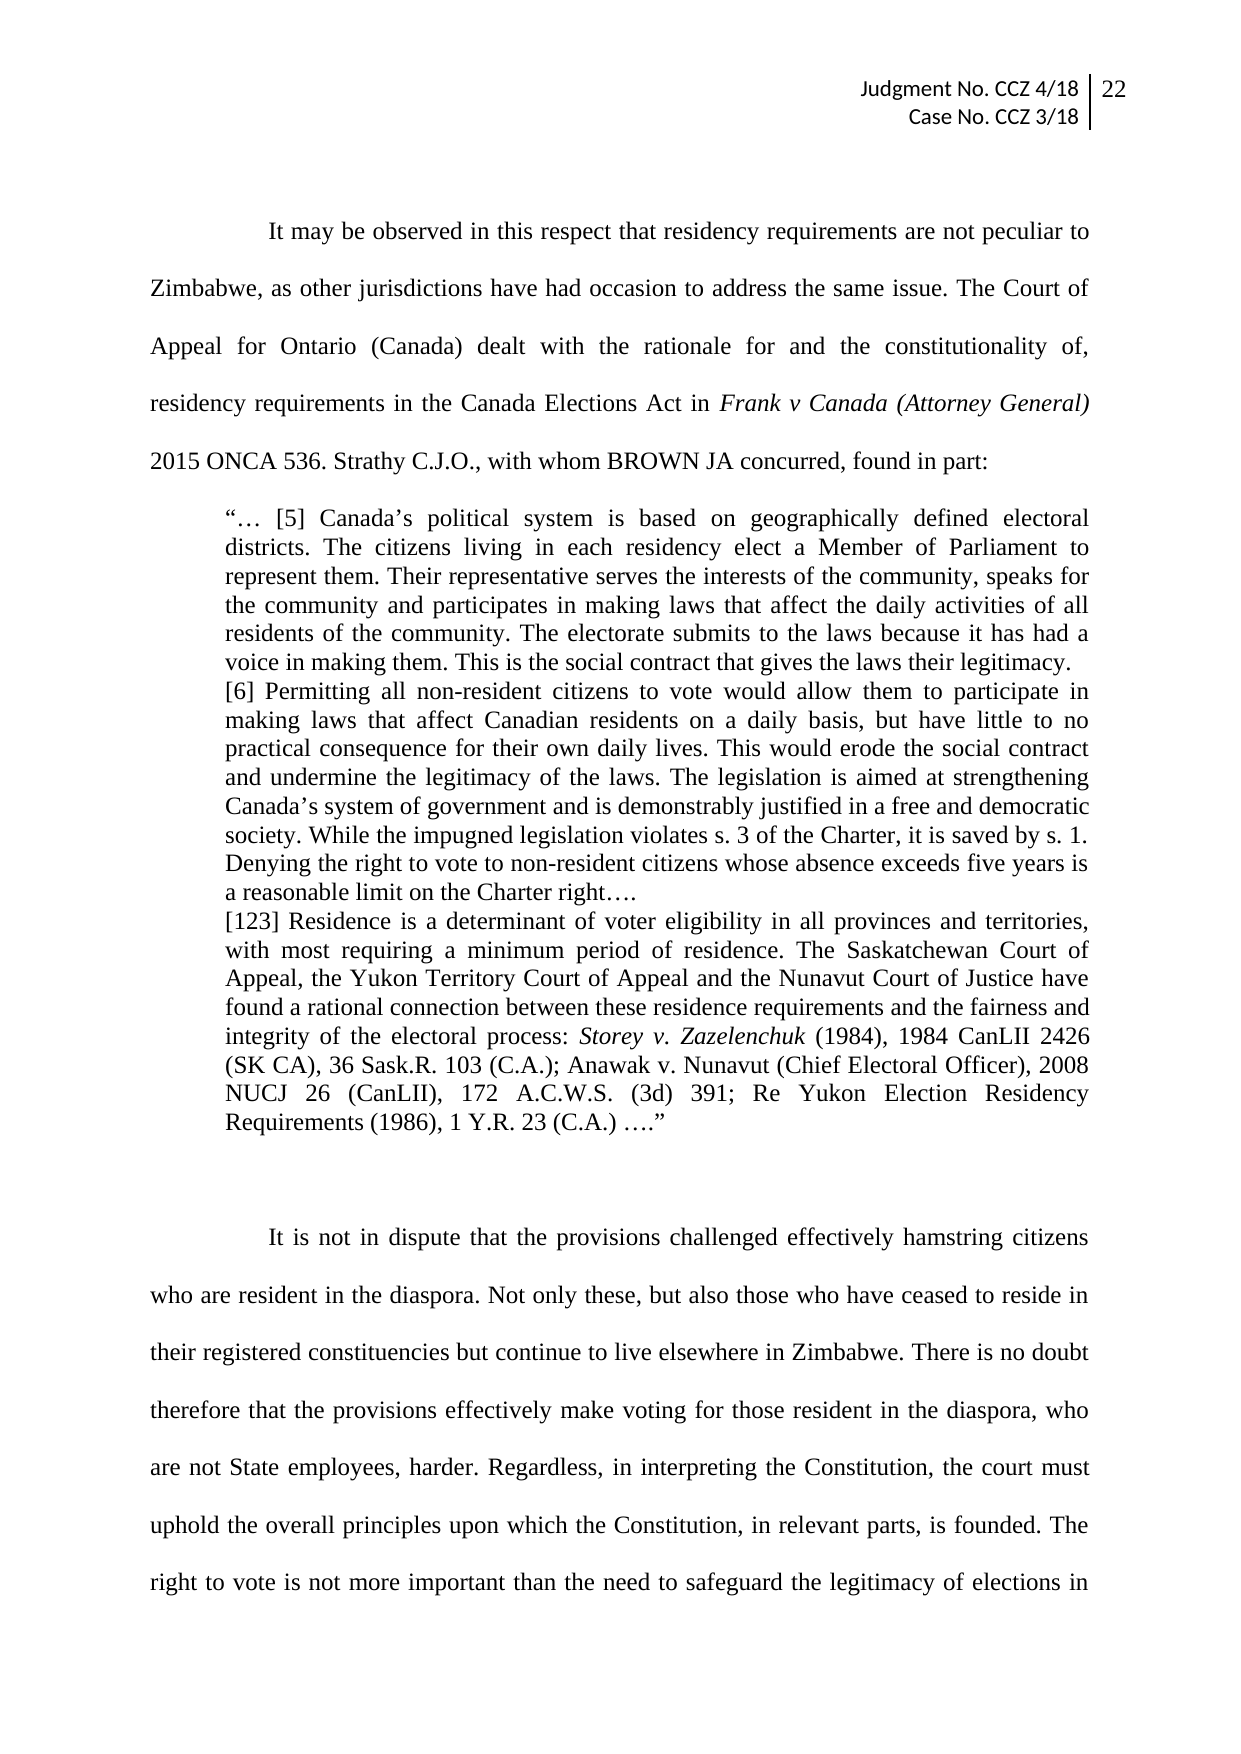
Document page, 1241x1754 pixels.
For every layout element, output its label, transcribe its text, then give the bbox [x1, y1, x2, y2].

text [6] Permitting all non-resident citizens to vote would allow them to participate in making laws that affect Canadian residents on a daily basis, but have little to no practical consequence for their own daily lives. This would erode the social contract and undermine the legitimacy of the laws. The legislation is aimed at strengthening Canada’s system of government and is demonstrably justified in a free and democratic society. While the impugned legislation violates s. 3 of the Charter, it is saved by s. 1. Denying the right to vote to non-resident citizens whose absence exceeds five years is a reasonable limit on the Charter right…. [225, 676, 1090, 906]
text It may be observed in this respect that residency requirements are not peculiar to Zimbabwe, as other jurisdictions have had occasion to address the same issue. The Court of Appeal for Ontario (Canada) dealt with the rationale for and the constitutionality of, residency requirements in the Canada Elections Act in Frank v Canada (Attorney General) 2015 ONCA 536. Strathy C.J.O., with whom BROWN JA concurred, found in part: [150, 216, 1090, 475]
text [150, 1222, 1090, 1596]
text “… [5] Canada’s political system is based on geographically defined electoral districts. The citizens living in each residency elect a Member of Parliament to represent them. Their representative serves the interests of the community, speaks for the community and participates in making laws that affect the daily activities of all residents of the community. The electorate submits to the laws because it has had a voice in making them. This is the social contract that gives the laws their legitimacy. [225, 503, 1090, 676]
text [123] Residence is a determinant of voter eligibility in all provinces and territories, with most requiring a minimum period of residence. The Saskatchewan Court of Appeal, the Yukon Territory Court of Appeal and the Nunavut Court of Justice have found a rational connection between these residence requirements and the fairness and integrity of the electoral process: Storey v. Zazelenchuk (1984), 1984 CanLII 2426 (SK CA), 36 Sask.R. 103 (C.A.); Anawak v. Nunavut (Chief Electoral Officer), 2008 NUCJ 26 (CanLII), 172 A.C.W.S. (3d) 391; Re Yukon Election Residency Requirements (1986), 1 Y.R. 23 (C.A.) ….” [225, 906, 1090, 1136]
